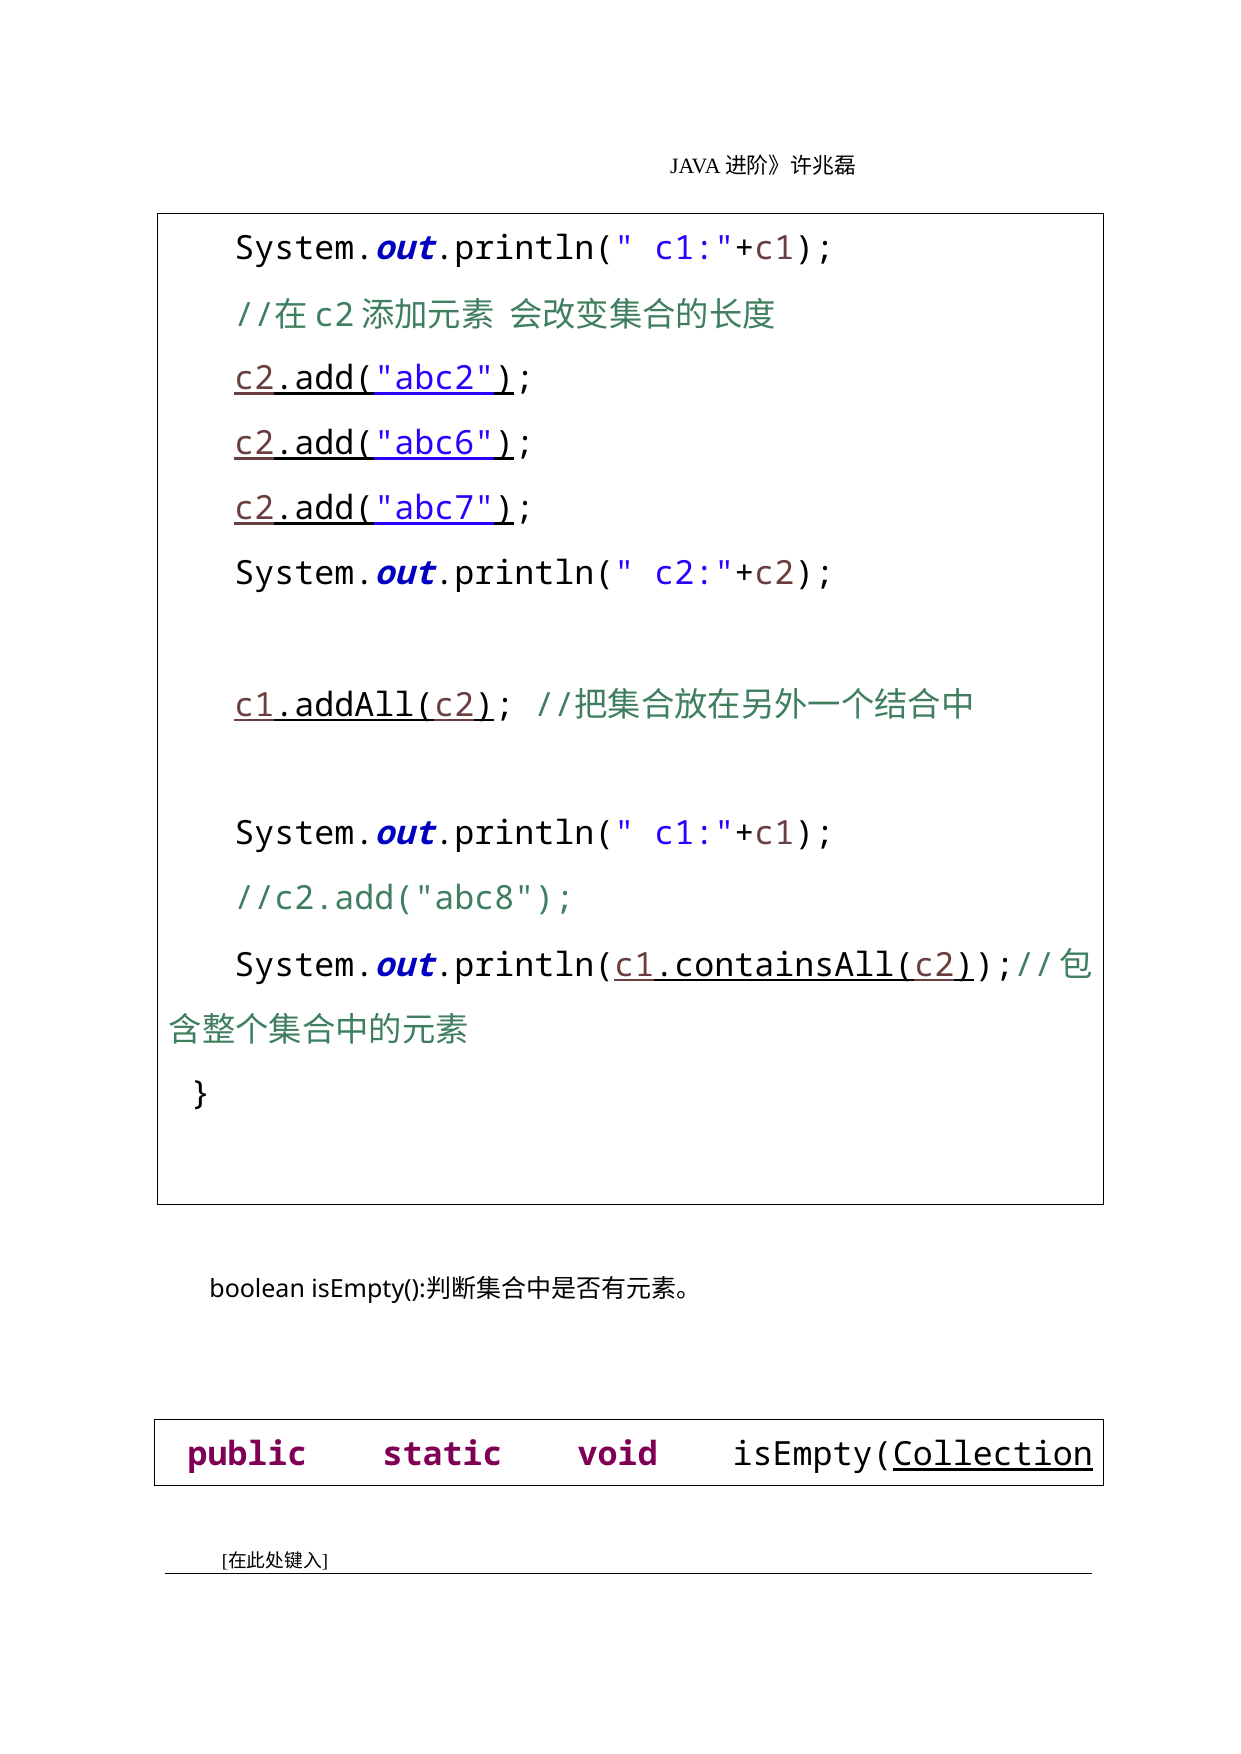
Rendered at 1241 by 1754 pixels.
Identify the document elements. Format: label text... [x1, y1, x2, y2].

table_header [158, 214, 1103, 1203]
text boolean isEmpty():判断集合中是否有元素。 [165, 1254, 1092, 1319]
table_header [155, 1420, 1103, 1485]
